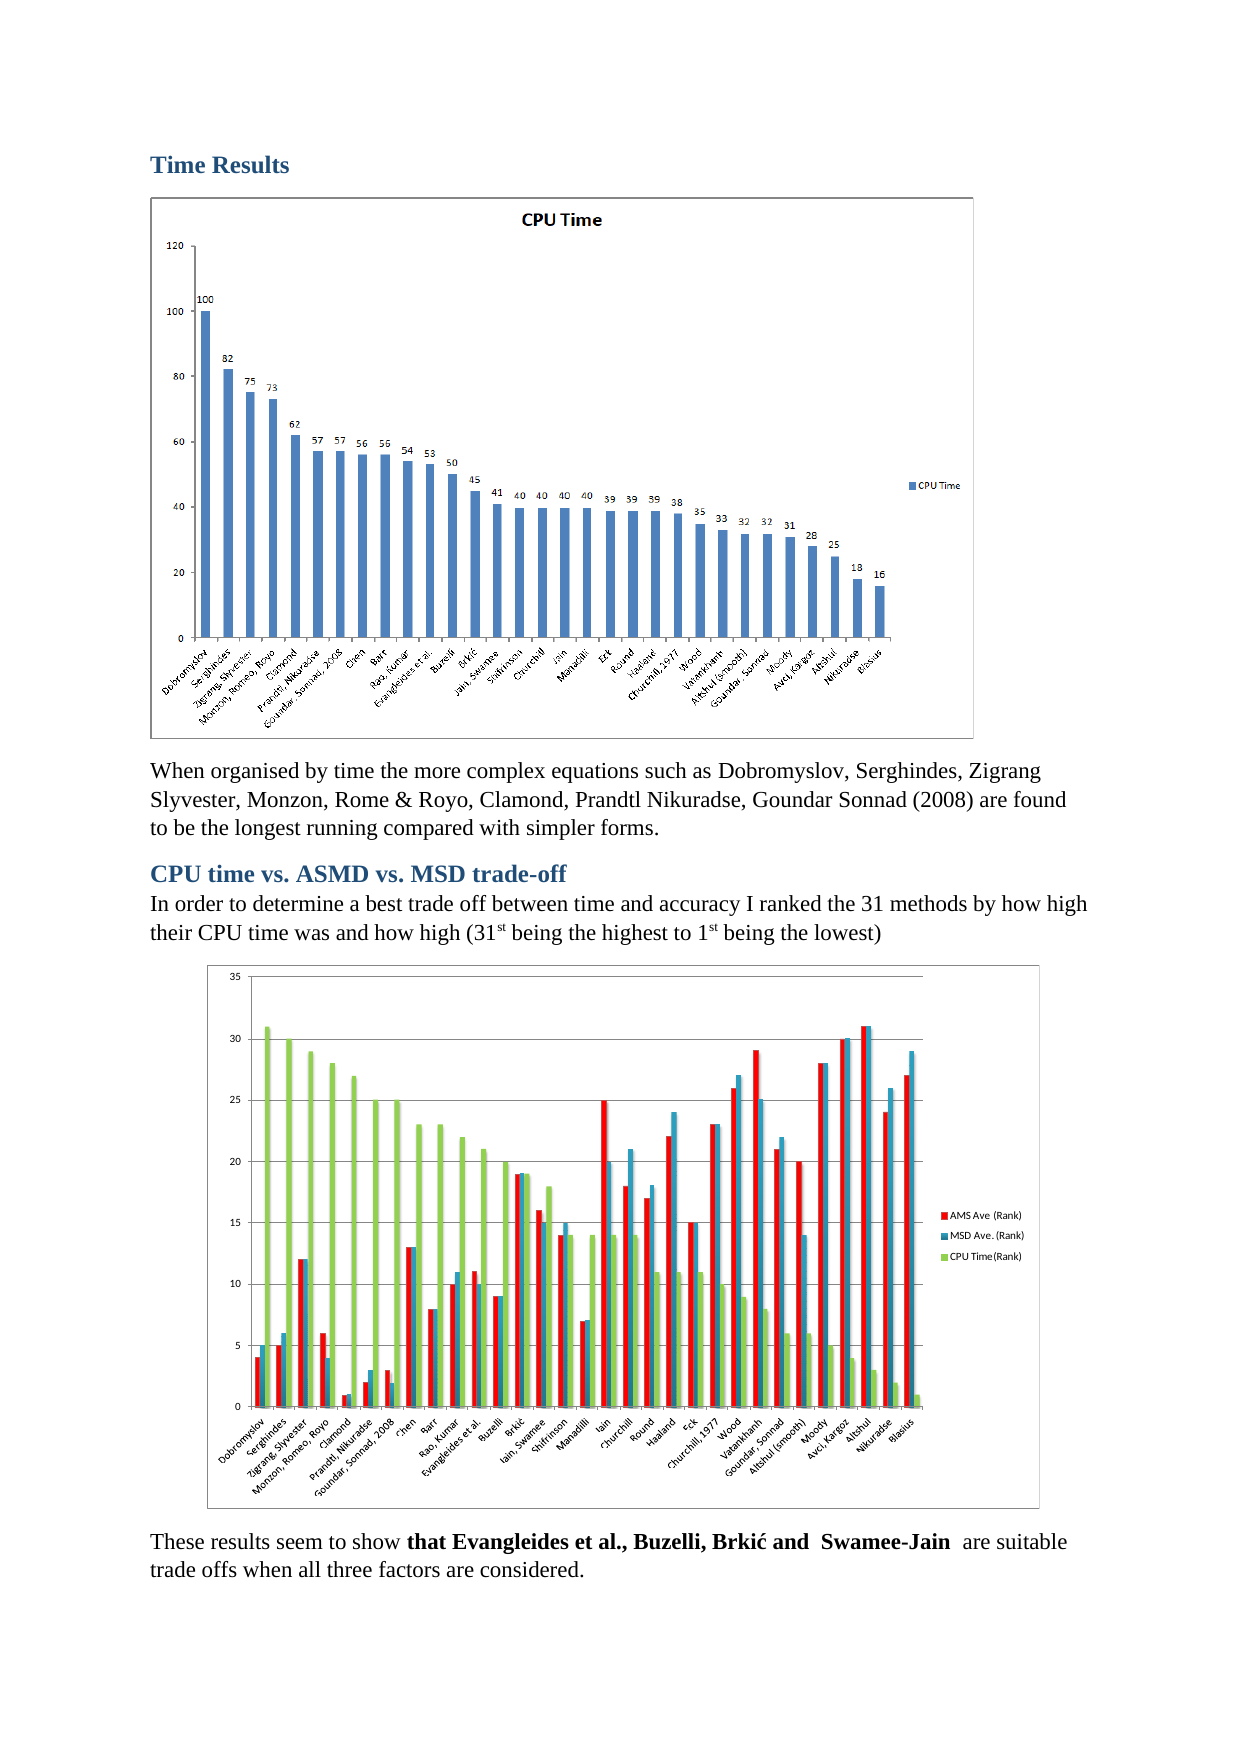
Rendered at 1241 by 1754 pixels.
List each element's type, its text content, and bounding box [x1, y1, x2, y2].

text Time Results [150, 150, 1090, 179]
text These results seem to show that Evangleides et al., Buzelli, Brkić and Swamee-Jain are suitable trade offs when all three factors are considered. [150, 1528, 1090, 1583]
text In order to determine a best trade off between time and accuracy I ranked the 31 methods by how high their CPU time was and how high (31st being the highest to 1st being the lowest) [150, 890, 1090, 945]
subtitle CPU time vs. ASMD vs. MSD trade-off [150, 859, 1090, 888]
text When organised by time the more complex equations such as Dobromyslov, Serghindes, Zigrang Slyvester, Monzon, Rome & Royo, Clamond, Prandtl Nikuradse, Goundar Sonnad (2008) are found to be the longest running compared with simpler forms. [150, 757, 1090, 840]
picture [150, 197, 974, 739]
